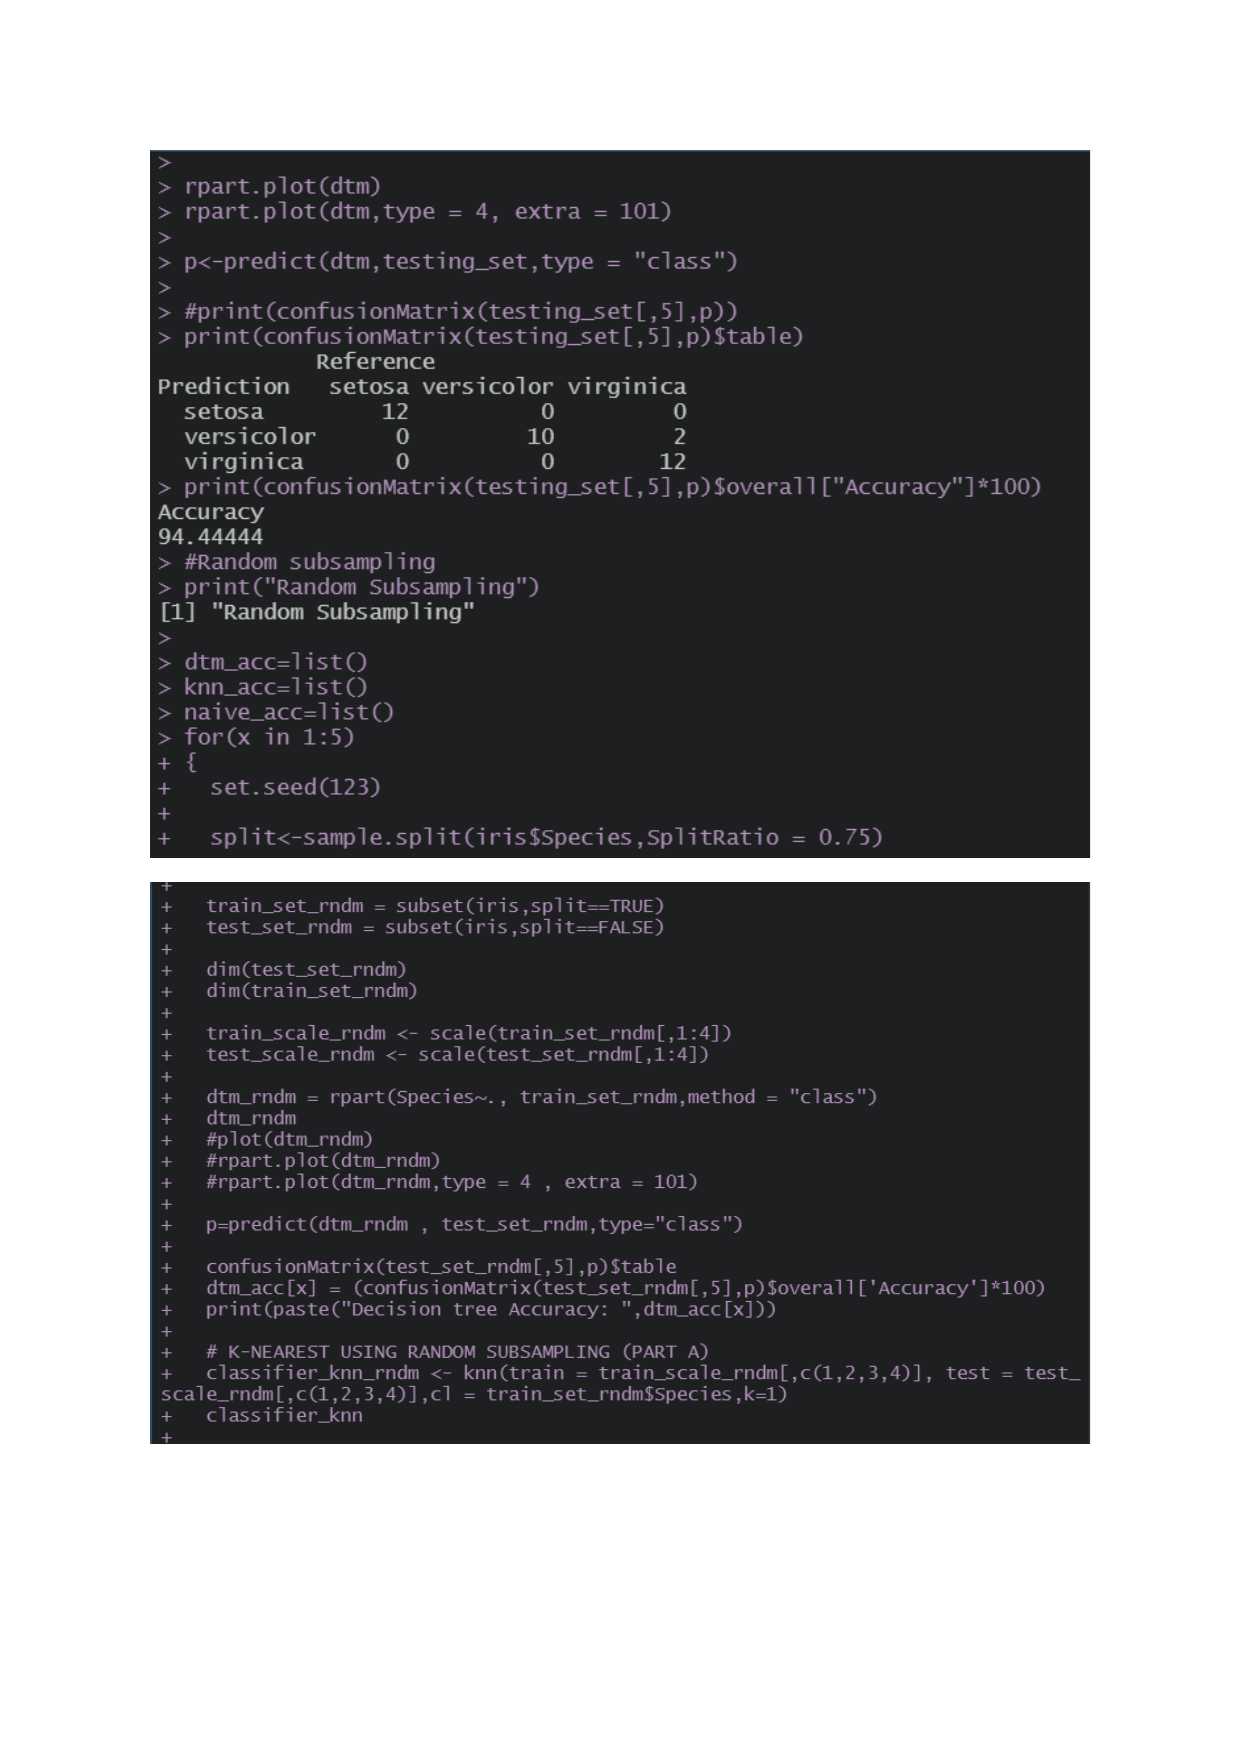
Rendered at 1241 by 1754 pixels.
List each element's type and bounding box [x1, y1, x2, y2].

picture [150, 150, 1091, 858]
picture [150, 882, 1091, 1444]
